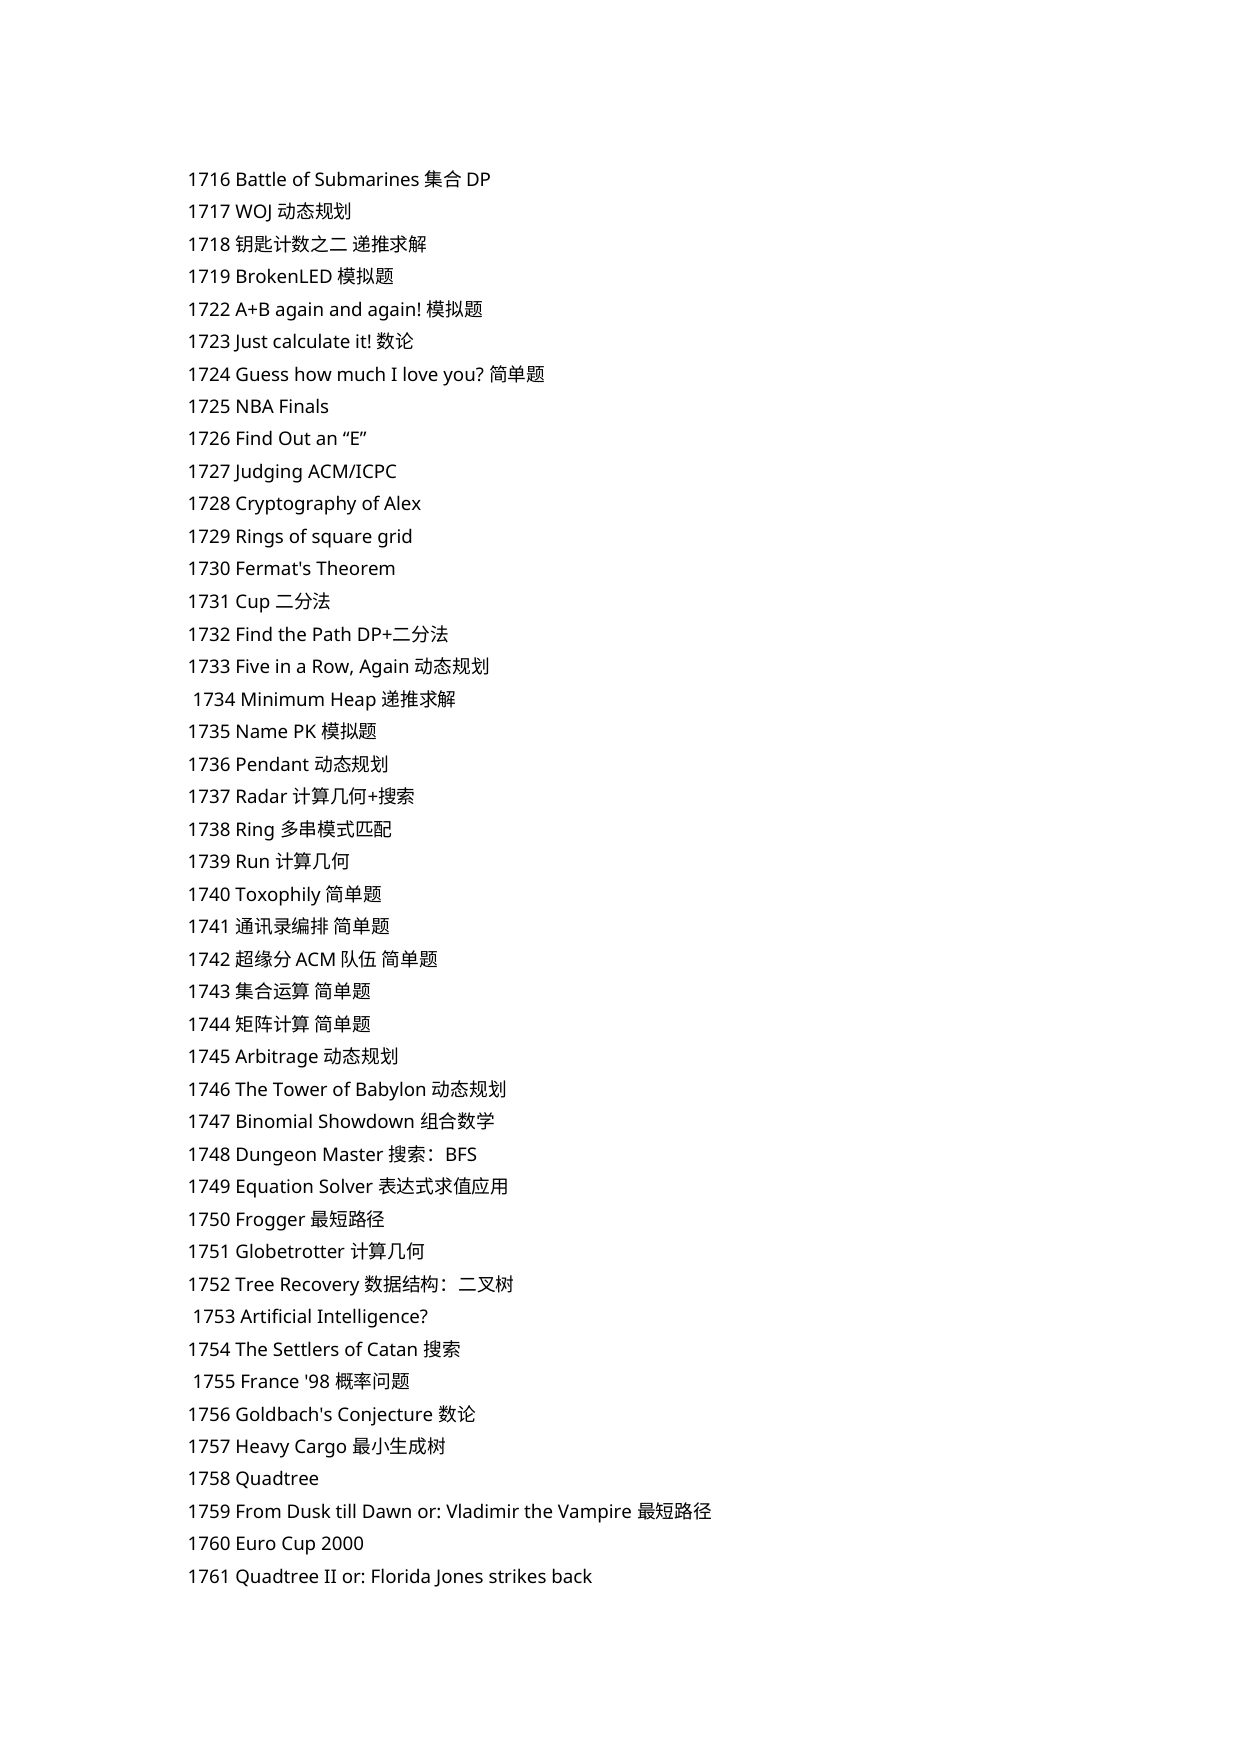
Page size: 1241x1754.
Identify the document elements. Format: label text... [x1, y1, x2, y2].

text 1750 Frogger 最短路径 [187, 1202, 1053, 1234]
text 1723 Just calculate it! 数论 [187, 324, 1053, 357]
text 1745 Arbitrage 动态规划 [187, 1039, 1053, 1072]
text 1749 Equation Solver 表达式求值应用 [187, 1169, 1053, 1202]
text 1729 Rings of square grid [187, 519, 1053, 552]
text 1737 Radar 计算几何+搜索 [187, 779, 1053, 812]
text 1735 Name PK 模拟题 [187, 714, 1053, 747]
text 1741 通讯录编排 简单题 [187, 909, 1053, 942]
text 1727 Judging ACM/ICPC [187, 454, 1053, 487]
text 1739 Run 计算几何 [187, 844, 1053, 877]
text 1716 Battle of Submarines 集合DP [187, 162, 1053, 194]
text 1760 Euro Cup 2000 [187, 1527, 1053, 1559]
text 1752 Tree Recovery 数据结构：二叉树 [187, 1267, 1053, 1299]
text 1724 Guess how much I love you? 简单题 [187, 357, 1053, 389]
text 1761 Quadtree II or: Florida Jones strikes back [187, 1559, 1053, 1592]
text 1744 矩阵计算 简单题 [187, 1007, 1053, 1039]
text 1751 Globetrotter 计算几何 [187, 1234, 1053, 1267]
text 1754 The Settlers of Catan 搜索 [187, 1332, 1053, 1364]
text 1728 Cryptography of Alex [187, 487, 1053, 519]
text 1725 NBA Finals [187, 389, 1053, 422]
text 1731 Cup 二分法 [187, 584, 1053, 617]
text 1756 Goldbach's Conjecture 数论 [187, 1397, 1053, 1429]
text 1733 Five in a Row, Again 动态规划 [187, 649, 1053, 682]
text 1719 BrokenLED 模拟题 [187, 259, 1053, 292]
text 1732 Find the Path DP+二分法 [187, 617, 1053, 649]
text 1726 Find Out an “E” [187, 422, 1053, 454]
text 1738 Ring 多串模式匹配 [187, 812, 1053, 844]
text 1748 Dungeon Master 搜索：BFS [187, 1137, 1053, 1169]
text 1743 集合运算 简单题 [187, 974, 1053, 1007]
text 1755 France '98 概率问题 [187, 1364, 1053, 1397]
text 1746 The Tower of Babylon 动态规划 [187, 1072, 1053, 1104]
text 1718 钥匙计数之二 递推求解 [187, 227, 1053, 259]
text 1734 Minimum Heap 递推求解 [187, 682, 1053, 714]
text 1722 A+B again and again! 模拟题 [187, 292, 1053, 324]
text 1753 Artificial Intelligence? [187, 1299, 1053, 1332]
text 1742 超缘分ACM队伍 简单题 [187, 942, 1053, 974]
text 1747 Binomial Showdown 组合数学 [187, 1104, 1053, 1137]
text 1757 Heavy Cargo 最小生成树 [187, 1429, 1053, 1462]
text 1717 WOJ 动态规划 [187, 194, 1053, 227]
text 1730 Fermat's Theorem [187, 552, 1053, 584]
text 1736 Pendant 动态规划 [187, 747, 1053, 779]
text 1759 From Dusk till Dawn or: Vladimir the Vampire 最短路径 [187, 1494, 1053, 1527]
text 1740 Toxophily 简单题 [187, 877, 1053, 909]
text 1758 Quadtree [187, 1462, 1053, 1494]
